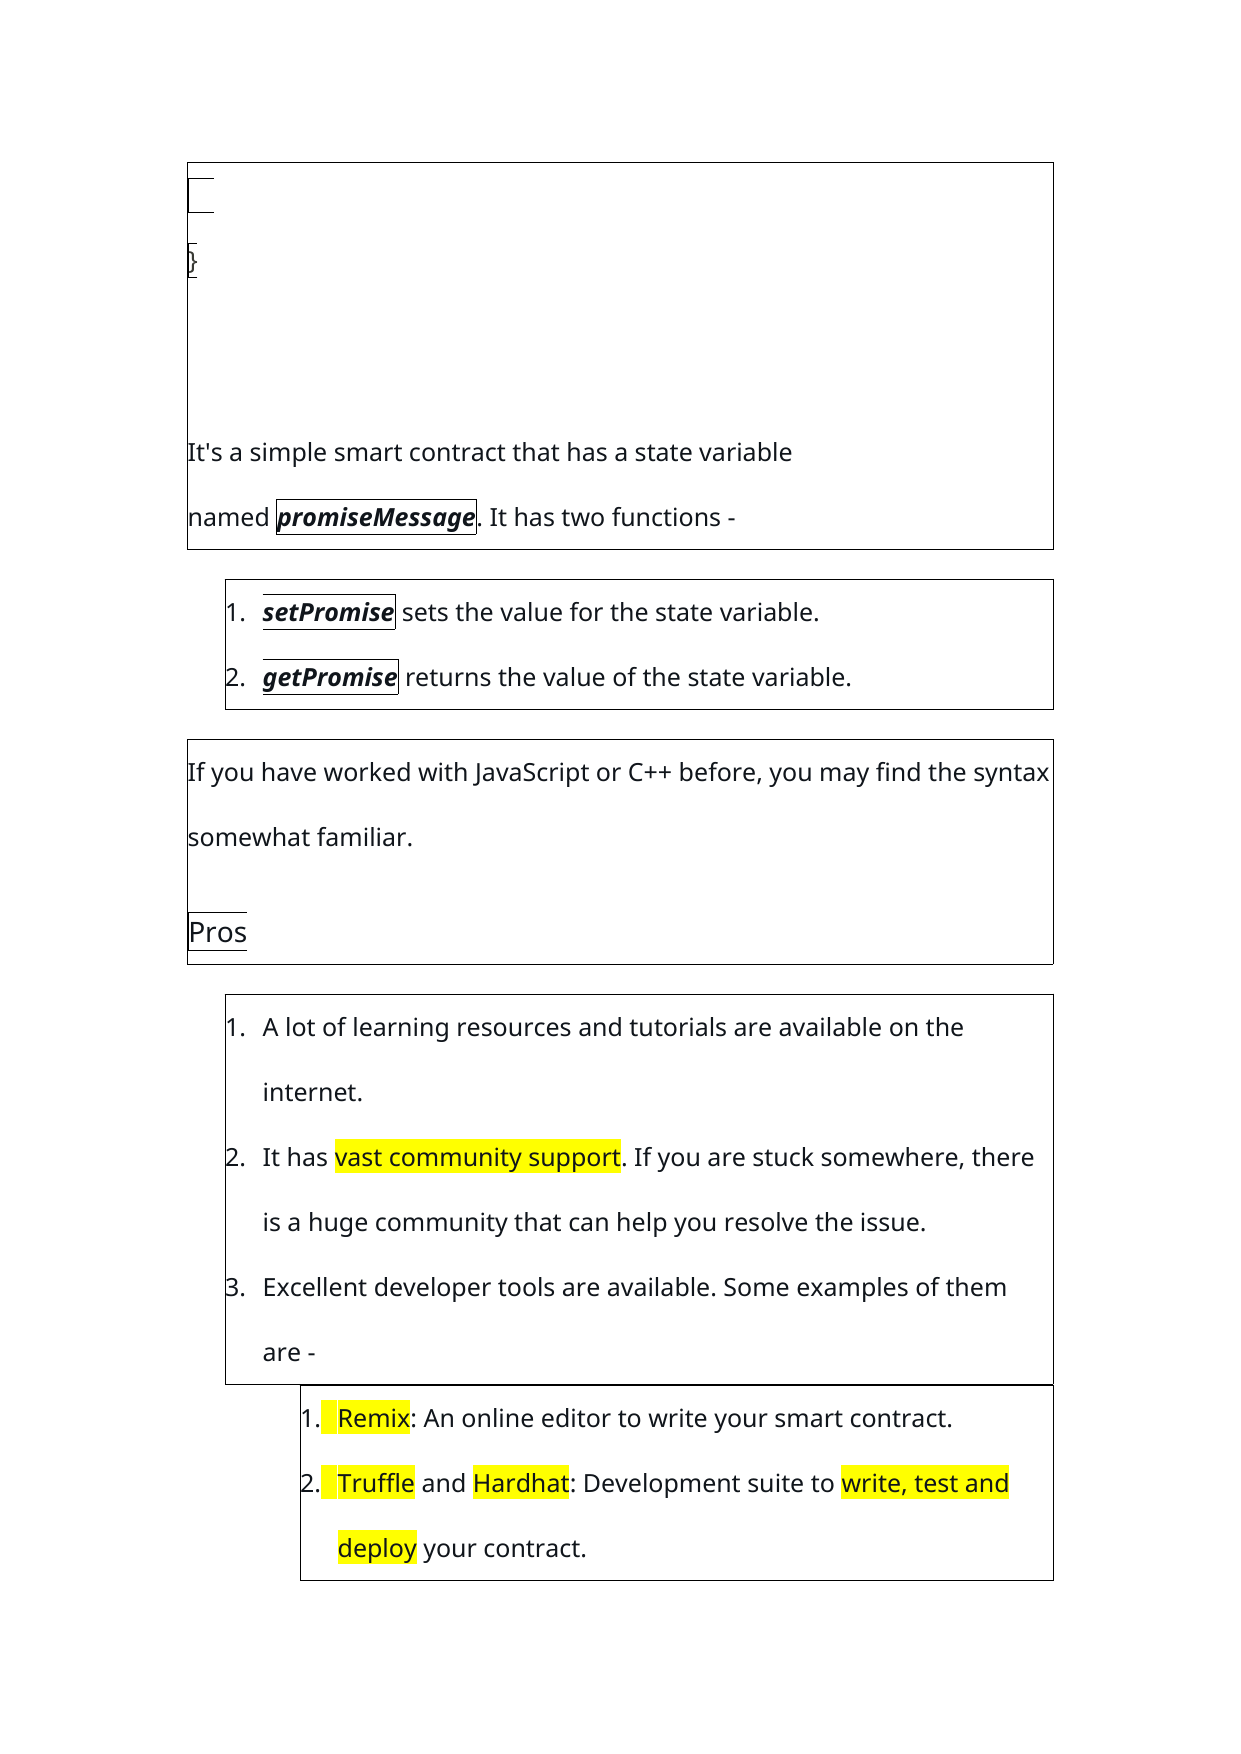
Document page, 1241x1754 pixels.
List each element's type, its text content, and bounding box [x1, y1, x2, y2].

list setPromise sets the value for the state variable. [226, 580, 1053, 644]
list It has vast community support. If you are stuck somewhere, there is a huge community that can help you resolve the issue. [226, 1123, 1053, 1253]
text If you have worked with JavaScript or C++ before, you may find the syntax somewhat familiar. [188, 740, 1053, 869]
text Pros​ [188, 898, 1053, 964]
list Truffle and Hardhat: Development suite to write, test and deploy your contract. [301, 1449, 1053, 1580]
text It's a simple smart contract that has a state variable named promiseMessage. It has two functions - [188, 419, 1053, 549]
list Excellent developer tools are available. Some examples of them are - [226, 1253, 1053, 1384]
list A lot of learning resources and tutorials are available on the internet. [226, 995, 1053, 1123]
list getPromise returns the value of the state variable. [226, 644, 1053, 709]
list Remix: An online editor to write your smart contract. [301, 1386, 1053, 1449]
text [188, 163, 1053, 390]
